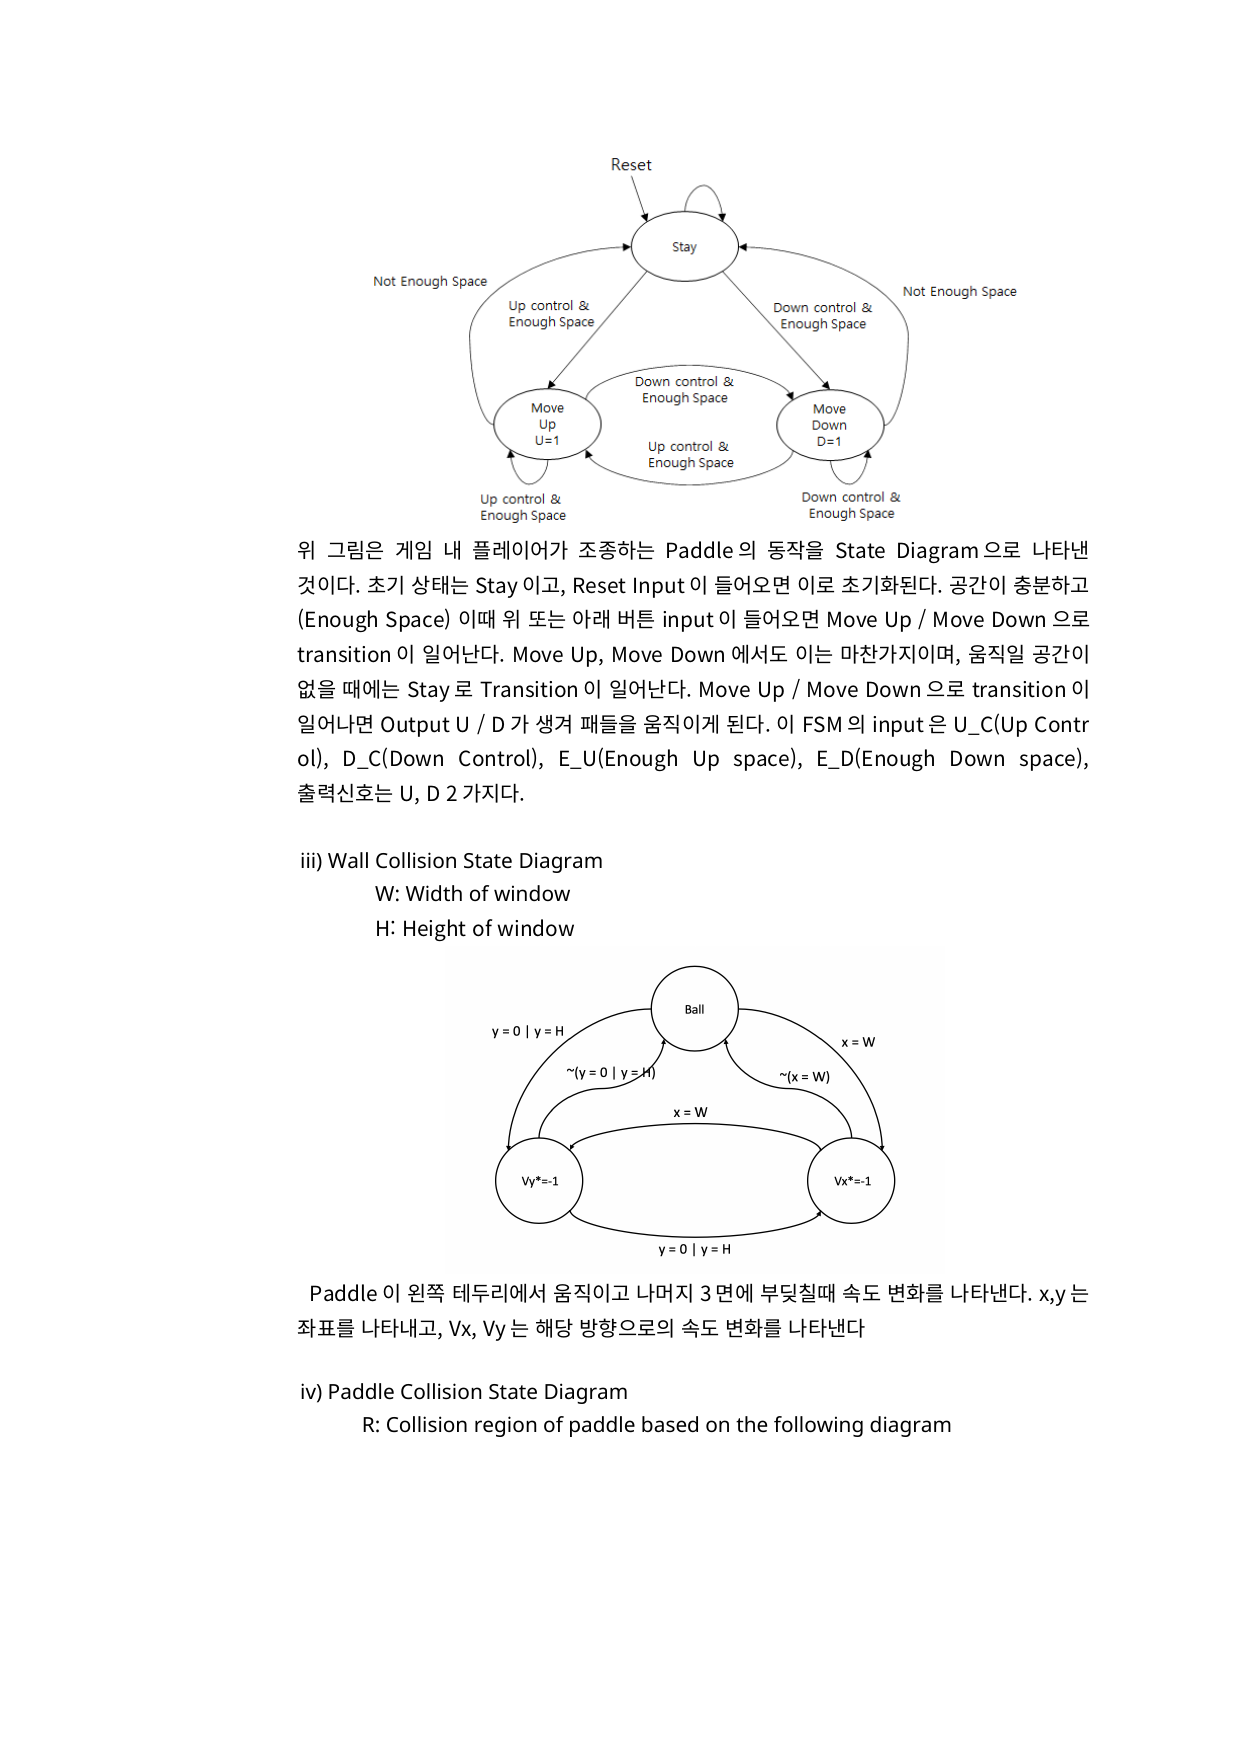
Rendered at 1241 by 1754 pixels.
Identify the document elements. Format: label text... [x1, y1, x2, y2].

picture [444, 946, 946, 1274]
text W: Width of window [300, 879, 1090, 908]
text iv) Paddle Collision State Diagram [225, 1377, 1090, 1406]
text Paddle이 왼쪽 테두리에서 움직이고 나머지 3면에 부딪칠때 속도 변화를 나타낸다. x,y는 좌표를 나타내고, Vx, Vy는 해당 방향으로의 속도 변화를 나타낸다 [298, 1277, 1090, 1342]
picture [362, 150, 1028, 531]
text 위 그림은 게임 내 플레이어가 조종하는 Paddle의 동작을 State Diagram으로 나타낸 것이다. 초기 상태는 Stay이고, Reset Input이 들어오면 이로 초기화된다. 공간이 충분하고(Enough Space) 이때 위 또는 아래 버튼 input이 들어오면 Move Up / Move Down으로 transition이 일어난다. Move Up, Move Down에서도 이는 마찬가지이며, 움직일 공간이 없을 때에는 Stay로 Transition이 일어난다. Move Up / Move Down으로 transition이 일어나면 Output U / D가 생겨 패들을 움직이게 된다. 이 FSM의 input은 U_C(Up Control), D_C(Down Control), E_U(Enough Up space), E_D(Enough Down space), 출력신호는 U, D 2가지다. [298, 534, 1090, 807]
text H: Height of window [225, 912, 1090, 942]
text R: Collision region of paddle based on the following diagram [224, 1410, 1090, 1438]
text iii) Wall Collision State Diagram [225, 847, 1090, 875]
